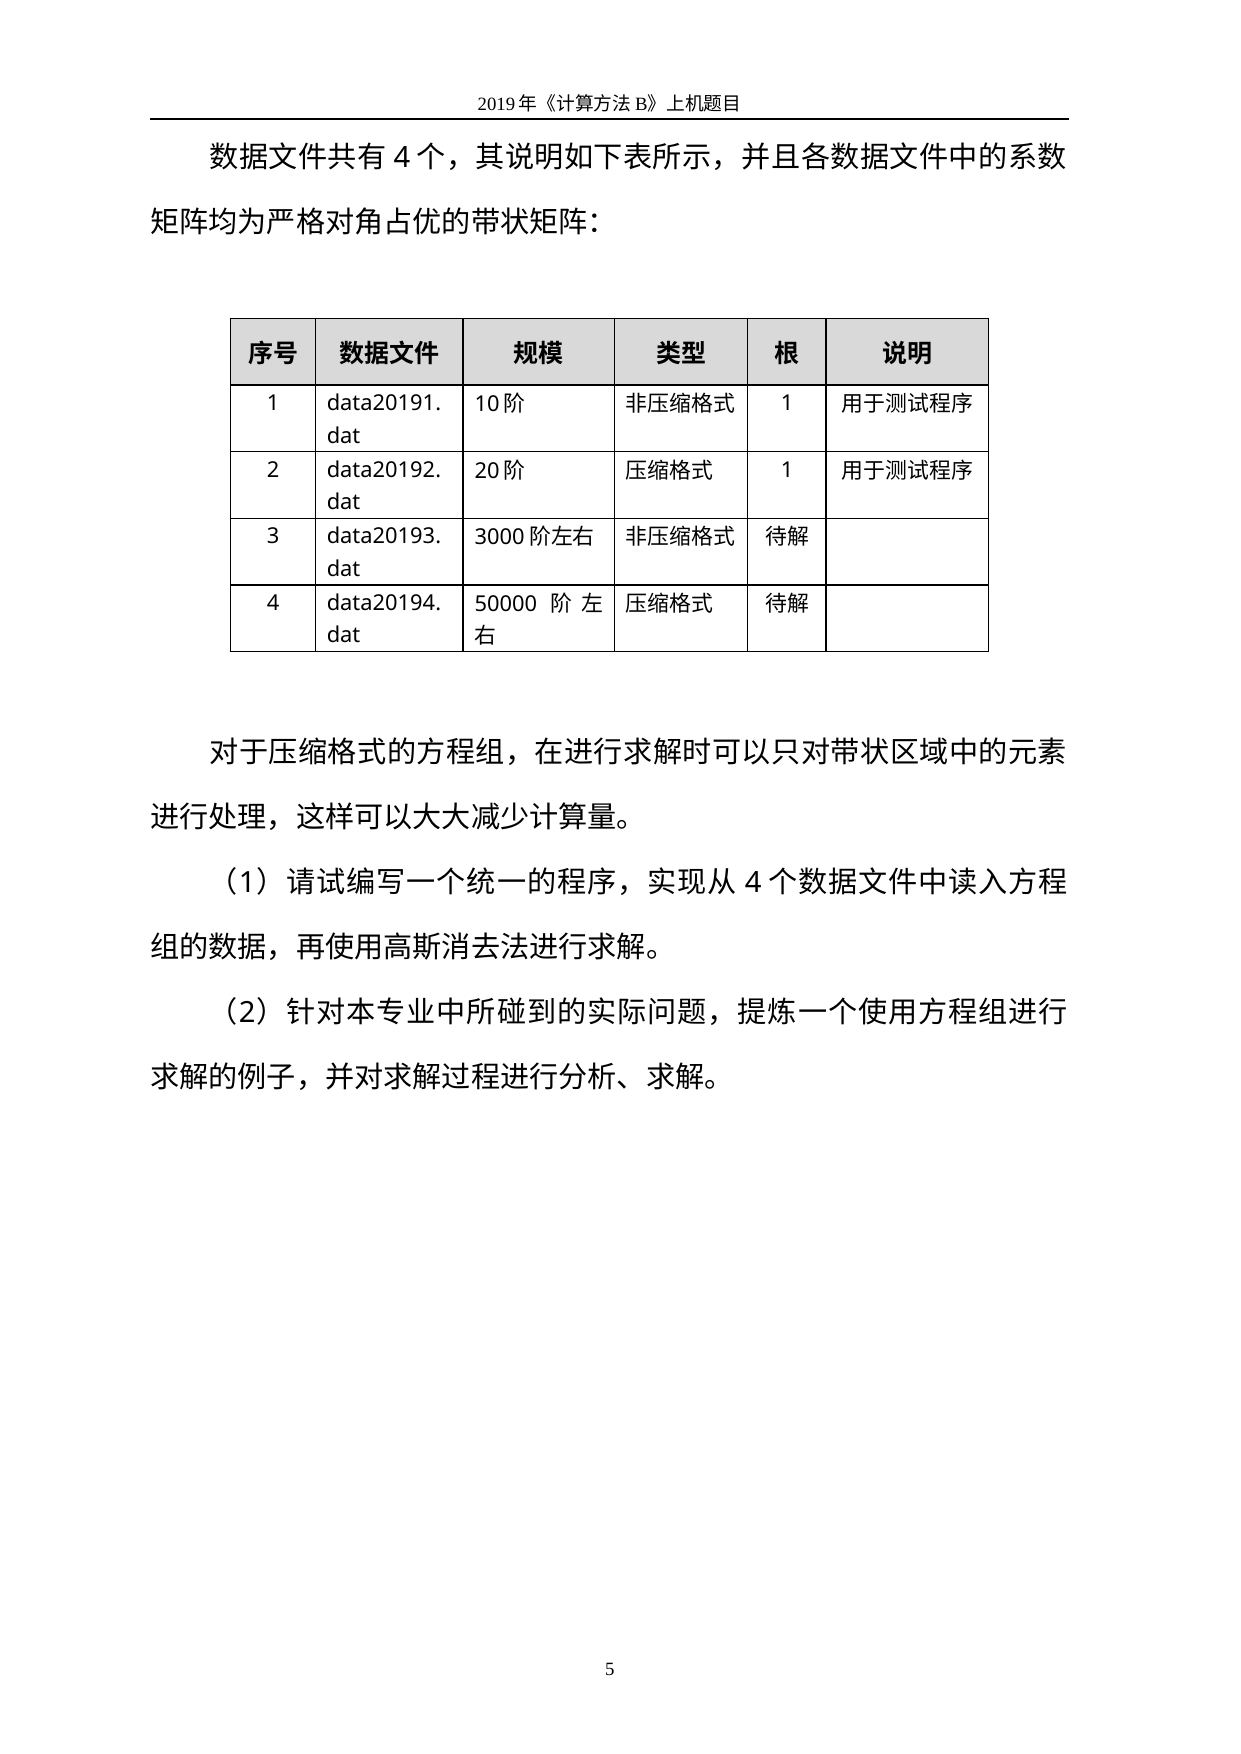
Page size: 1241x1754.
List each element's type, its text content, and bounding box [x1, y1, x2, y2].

table_cell 非压缩格式 [615, 519, 747, 584]
table_header 类型 [615, 319, 747, 384]
table_cell data20192.dat [316, 452, 462, 517]
table_cell 2 [231, 452, 315, 517]
table_cell 待解 [748, 519, 825, 584]
table_cell 3 [231, 519, 315, 584]
table_cell [827, 519, 988, 584]
table_cell data20193.dat [316, 519, 462, 584]
table_cell 压缩格式 [615, 586, 747, 651]
text （1）请试编写一个统一的程序，实现从4个数据文件中读入方程组的数据，再使用高斯消去法进行求解。 [150, 847, 1069, 977]
text （2）针对本专业中所碰到的实际问题，提炼一个使用方程组进行求解的例子，并对求解过程进行分析、求解。 [150, 977, 1069, 1107]
table_cell data20191.dat [316, 386, 462, 451]
table_cell 20阶 [464, 452, 614, 517]
table_cell 1 [231, 386, 315, 451]
table_cell 压缩格式 [615, 452, 747, 517]
table_cell 1 [748, 386, 825, 451]
table_cell 3000阶左右 [464, 519, 614, 584]
table_cell 4 [231, 586, 315, 651]
text 对于压缩格式的方程组，在进行求解时可以只对带状区域中的元素进行处理，这样可以大大减少计算量。 [150, 717, 1069, 847]
table_cell [827, 586, 988, 651]
table_cell 用于测试程序 [827, 386, 988, 451]
table_header 序号 [231, 319, 315, 384]
table_header 根 [748, 319, 825, 384]
table_cell 10阶 [464, 386, 614, 451]
table_cell 待解 [748, 586, 825, 651]
table_cell 用于测试程序 [827, 452, 988, 517]
table_header 说明 [827, 319, 988, 384]
table_cell data20194.dat [316, 586, 462, 651]
table_header 规模 [464, 319, 614, 384]
table_cell 1 [748, 452, 825, 517]
text 数据文件共有4个，其说明如下表所示，并且各数据文件中的系数矩阵均为严格对角占优的带状矩阵： [150, 123, 1069, 253]
table_header 数据文件 [316, 319, 462, 384]
table_cell 非压缩格式 [615, 386, 747, 451]
table_cell 50000阶左右 [464, 586, 614, 651]
